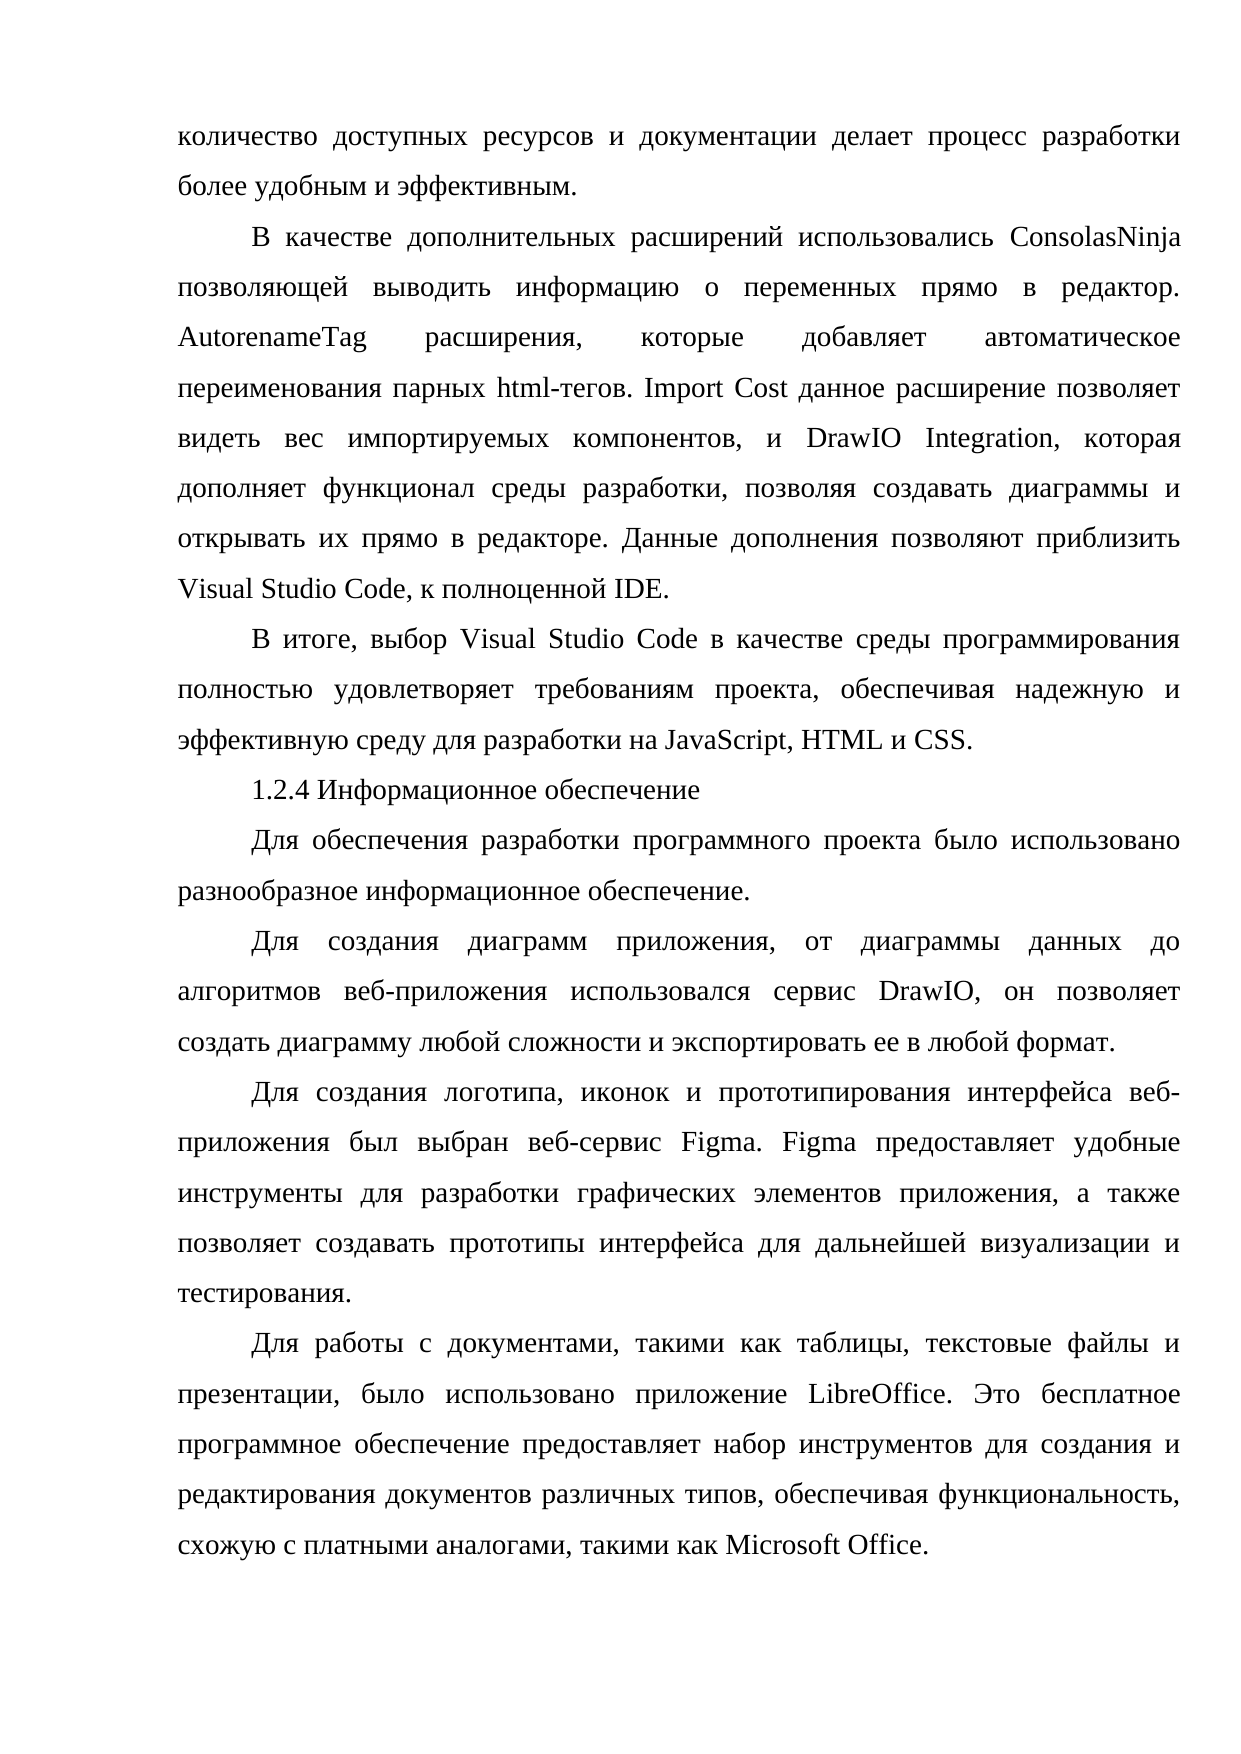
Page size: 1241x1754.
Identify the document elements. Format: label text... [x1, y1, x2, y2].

text В качестве дополнительных расширений использовались ConsolasNinja позволяющей выводить информацию о переменных прямо в редактор. AutorenameTag расширения, которые добавляет автоматическое переименования парных html-тегов. Import Cost данное расширение позволяет видеть вес импортируемых компонентов, и DrawIO Integration, которая дополняет функционал среды разработки, позволяя создавать диаграммы и открывать их прямо в редакторе. Данные дополнения позволяют приблизить Visual Studio Code, к полноценной IDE. [177, 219, 1181, 604]
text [177, 118, 1181, 202]
text В итоге, выбор Visual Studio Code в качестве среды программирования полностью удовлетворяет требованиям проекта, обеспечивая надежную и эффективную среду для разработки на JavaScript, HTML и CSS. [177, 621, 1181, 755]
text Для создания диаграмм приложения, от диаграммы данных до алгоритмов веб-приложения использовался сервис DrawIO, он позволяет создать диаграмму любой сложности и экспортировать ее в любой формат. [177, 923, 1181, 1057]
text Для обеспечения разработки программного проекта было использовано разнообразное информационное обеспечение. [177, 822, 1181, 906]
text Для создания логотипа, иконок и прототипирования интерфейса веб-приложения был выбран веб-сервис Figma. Figma предоставляет удобные инструменты для разработки графических элементов приложения, а также позволяет создавать прототипы интерфейса для дальнейшей визуализации и тестирования. [177, 1074, 1181, 1309]
text Для работы с документами, такими как таблицы, текстовые файлы и презентации, было использовано приложение LibreOffice. Это бесплатное программное обеспечение предоставляет набор инструментов для создания и редактирования документов различных типов, обеспечивая функциональность, схожую с платными аналогами, такими как Microsoft Office. [177, 1326, 1181, 1560]
text 1.2.4 Информационное обеспечение [177, 772, 1181, 806]
